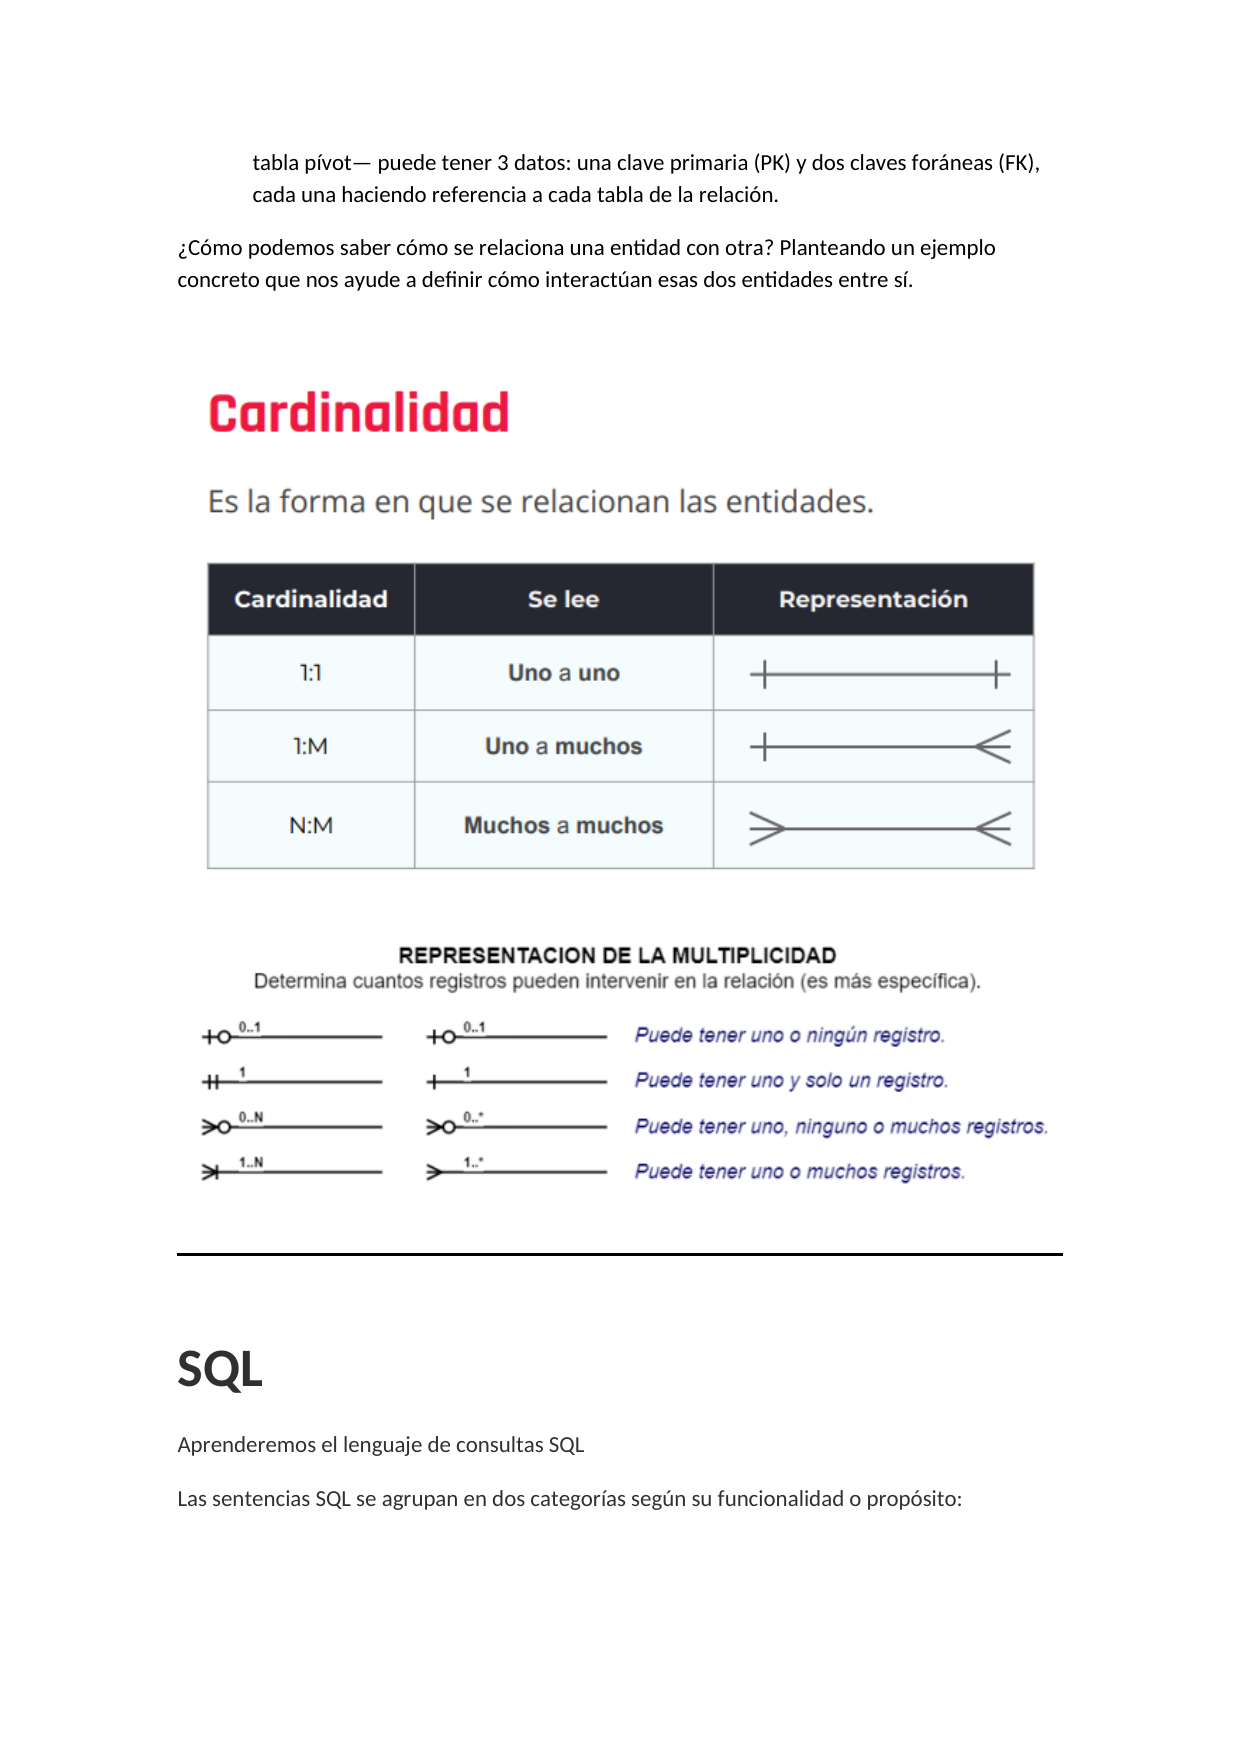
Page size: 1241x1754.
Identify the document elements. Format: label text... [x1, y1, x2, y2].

text Las sentencias SQL se agrupan en dos categorías según su funcionalidad o propósito: [177, 1484, 1063, 1512]
text ¿Cómo podemos saber cómo se relaciona una entidad con otra? Planteando un ejemplo concreto que nos ayude a definir cómo interactúan esas dos entidades entre sí. [177, 233, 1063, 293]
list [215, 148, 1063, 208]
text SQL [177, 1334, 1063, 1400]
picture [177, 371, 1063, 914]
picture [177, 938, 1063, 1198]
text Aprenderemos el lenguaje de consultas SQL [177, 1431, 1063, 1459]
